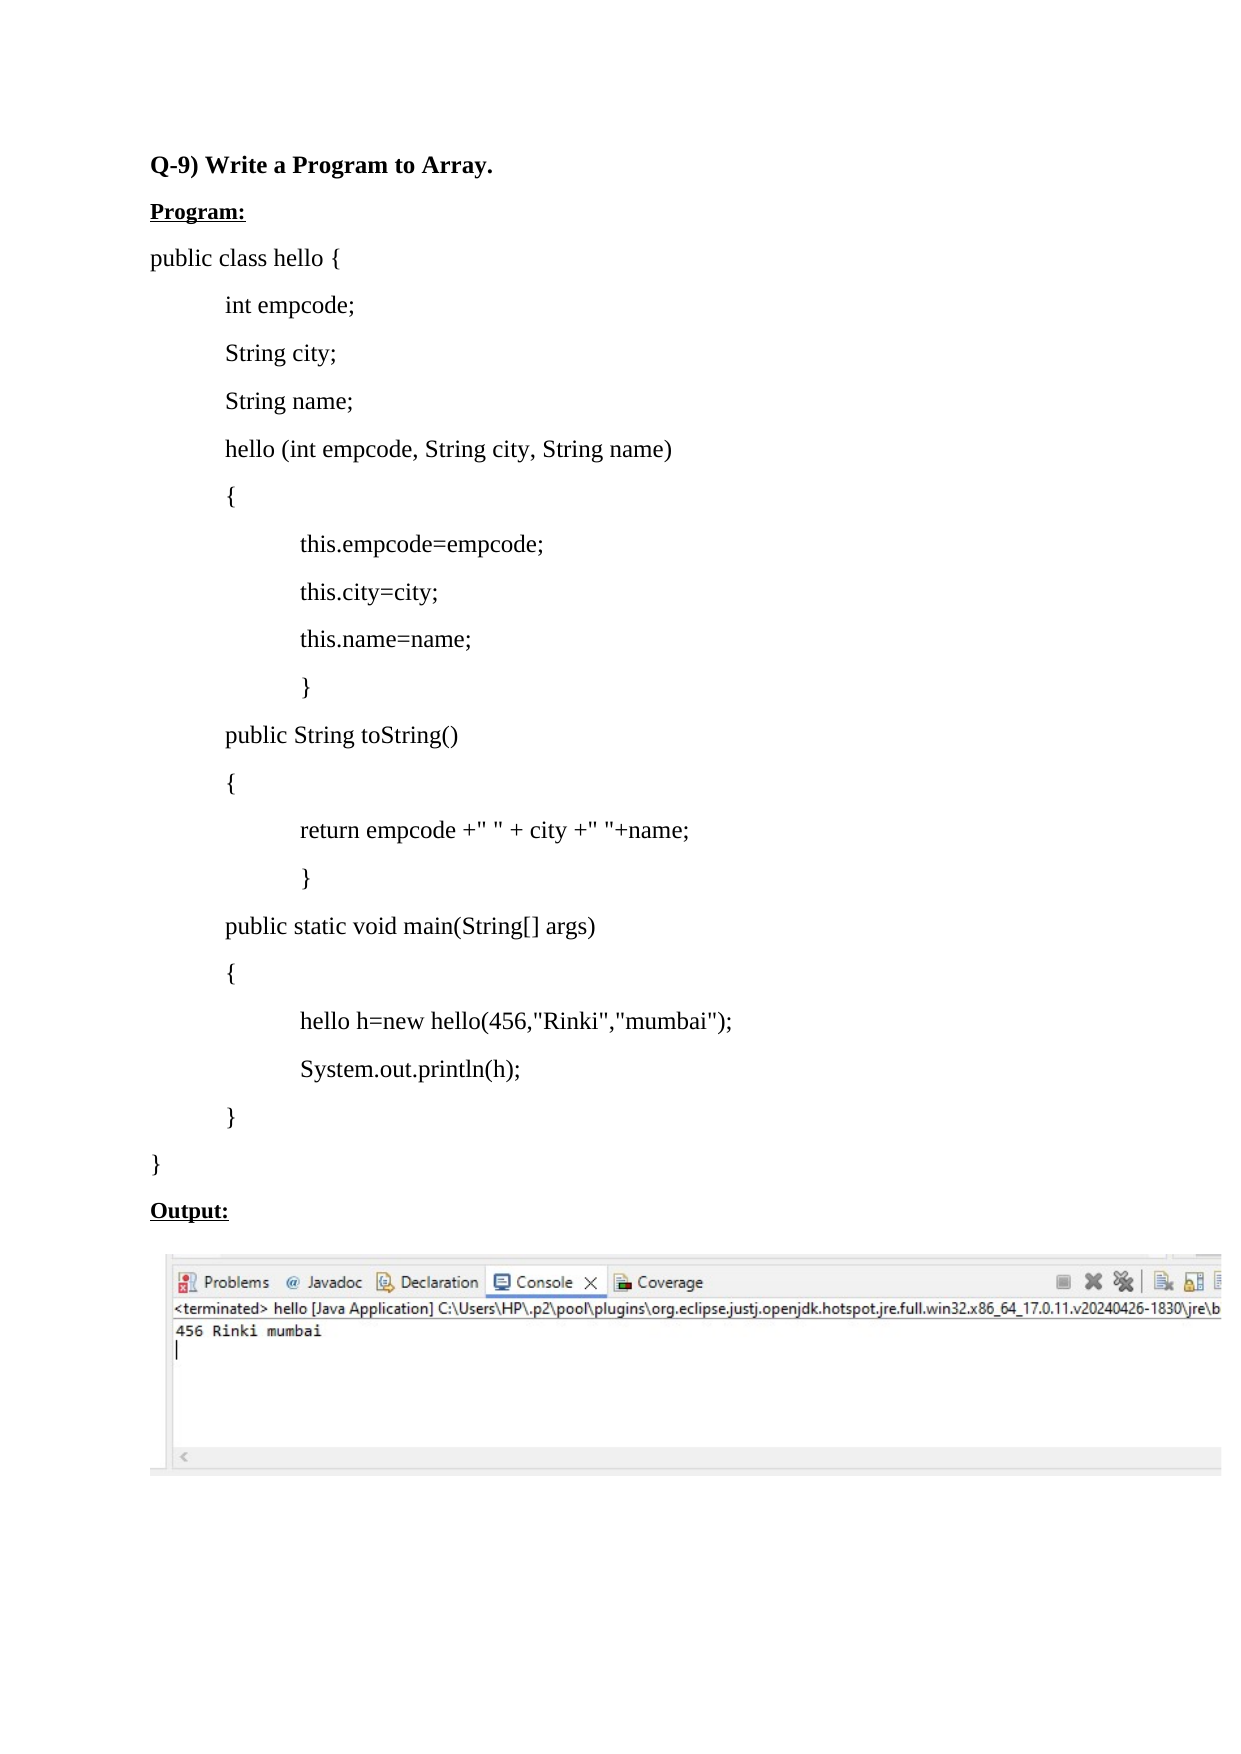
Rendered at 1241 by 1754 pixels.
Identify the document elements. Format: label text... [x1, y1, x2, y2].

text String city; [150, 338, 1090, 367]
text { [150, 768, 1090, 796]
text } [150, 863, 1090, 892]
text hello (int empcode, String city, String name) [150, 434, 1090, 462]
text hello h=new hello(456,"Rinki","mumbai"); [150, 1006, 1090, 1035]
text { [150, 481, 1090, 510]
text return empcode +" " + city +" "+name; [150, 815, 1090, 844]
text Output: [150, 1197, 1090, 1223]
text this.city=city; [150, 577, 1090, 606]
text String name; [150, 386, 1090, 415]
text public static void main(String[] args) [150, 911, 1090, 939]
text } [150, 1149, 1090, 1178]
text int empcode; [150, 291, 1090, 319]
text } [150, 1102, 1090, 1130]
text Q-9) Write a Program to Array. [150, 150, 1090, 179]
text { [150, 958, 1090, 987]
text public class hello { [150, 243, 1090, 272]
text System.out.println(h); [150, 1054, 1090, 1083]
text this.name=name; [150, 624, 1090, 653]
text } [150, 672, 1090, 701]
picture [150, 1254, 1222, 1476]
text this.empcode=empcode; [150, 529, 1090, 558]
text public String toString() [150, 720, 1090, 749]
text Program: [150, 198, 1090, 224]
